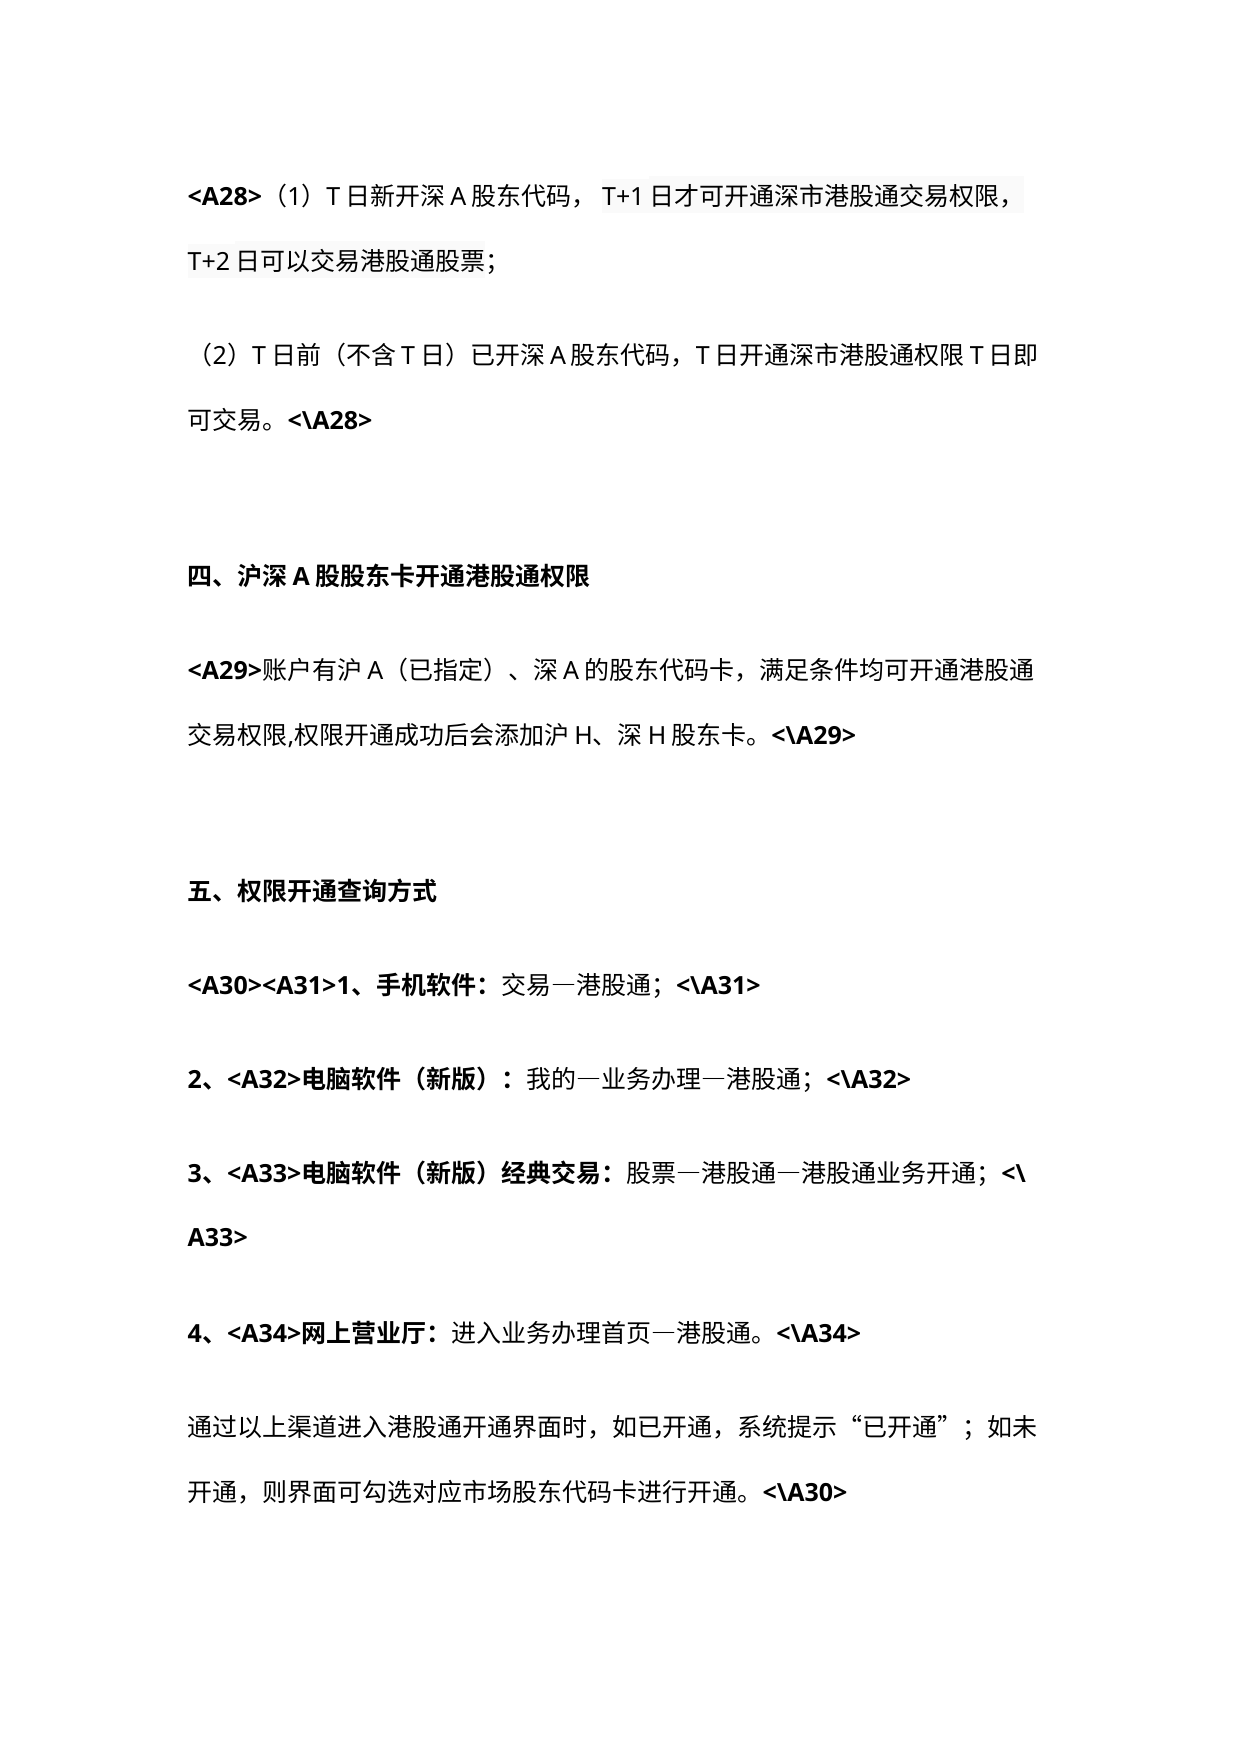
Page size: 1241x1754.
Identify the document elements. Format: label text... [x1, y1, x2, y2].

text <A30><A31>1、手机软件：交易—港股通；<\A31> [187, 951, 1053, 1016]
text 4、<A34>网上营业厅：进入业务办理首页—港股通。<\A34> [187, 1299, 1053, 1364]
text （2）T日前（不含T日）已开深A股东代码，T日开通深市港股通权限T日即可交易。<\A28> [187, 321, 1053, 451]
text 3、<A33>电脑软件（新版）经典交易：股票—港股通—港股通业务开通；<\A33> [187, 1139, 1053, 1269]
text <A29>账户有沪A（已指定）、深A的股东代码卡，满足条件均可开通港股通交易权限,权限开通成功后会添加沪H、深H股东卡。<\A29> [187, 636, 1053, 766]
text 五、权限开通查询方式 [187, 857, 1053, 922]
text 通过以上渠道进入港股通开通界面时，如已开通，系统提示“已开通”；如未开通，则界面可勾选对应市场股东代码卡进行开通。<\A30> [187, 1393, 1053, 1523]
text 2、<A32>电脑软件（新版）：我的—业务办理—港股通；<\A32> [187, 1045, 1053, 1110]
text 四、沪深A股股东卡开通港股通权限 [187, 542, 1053, 607]
text <A28>（1）T日新开深A股东代码， T+1日才可开通深市港股通交易权限，T+2日可以交易港股通股票； [187, 162, 1053, 292]
